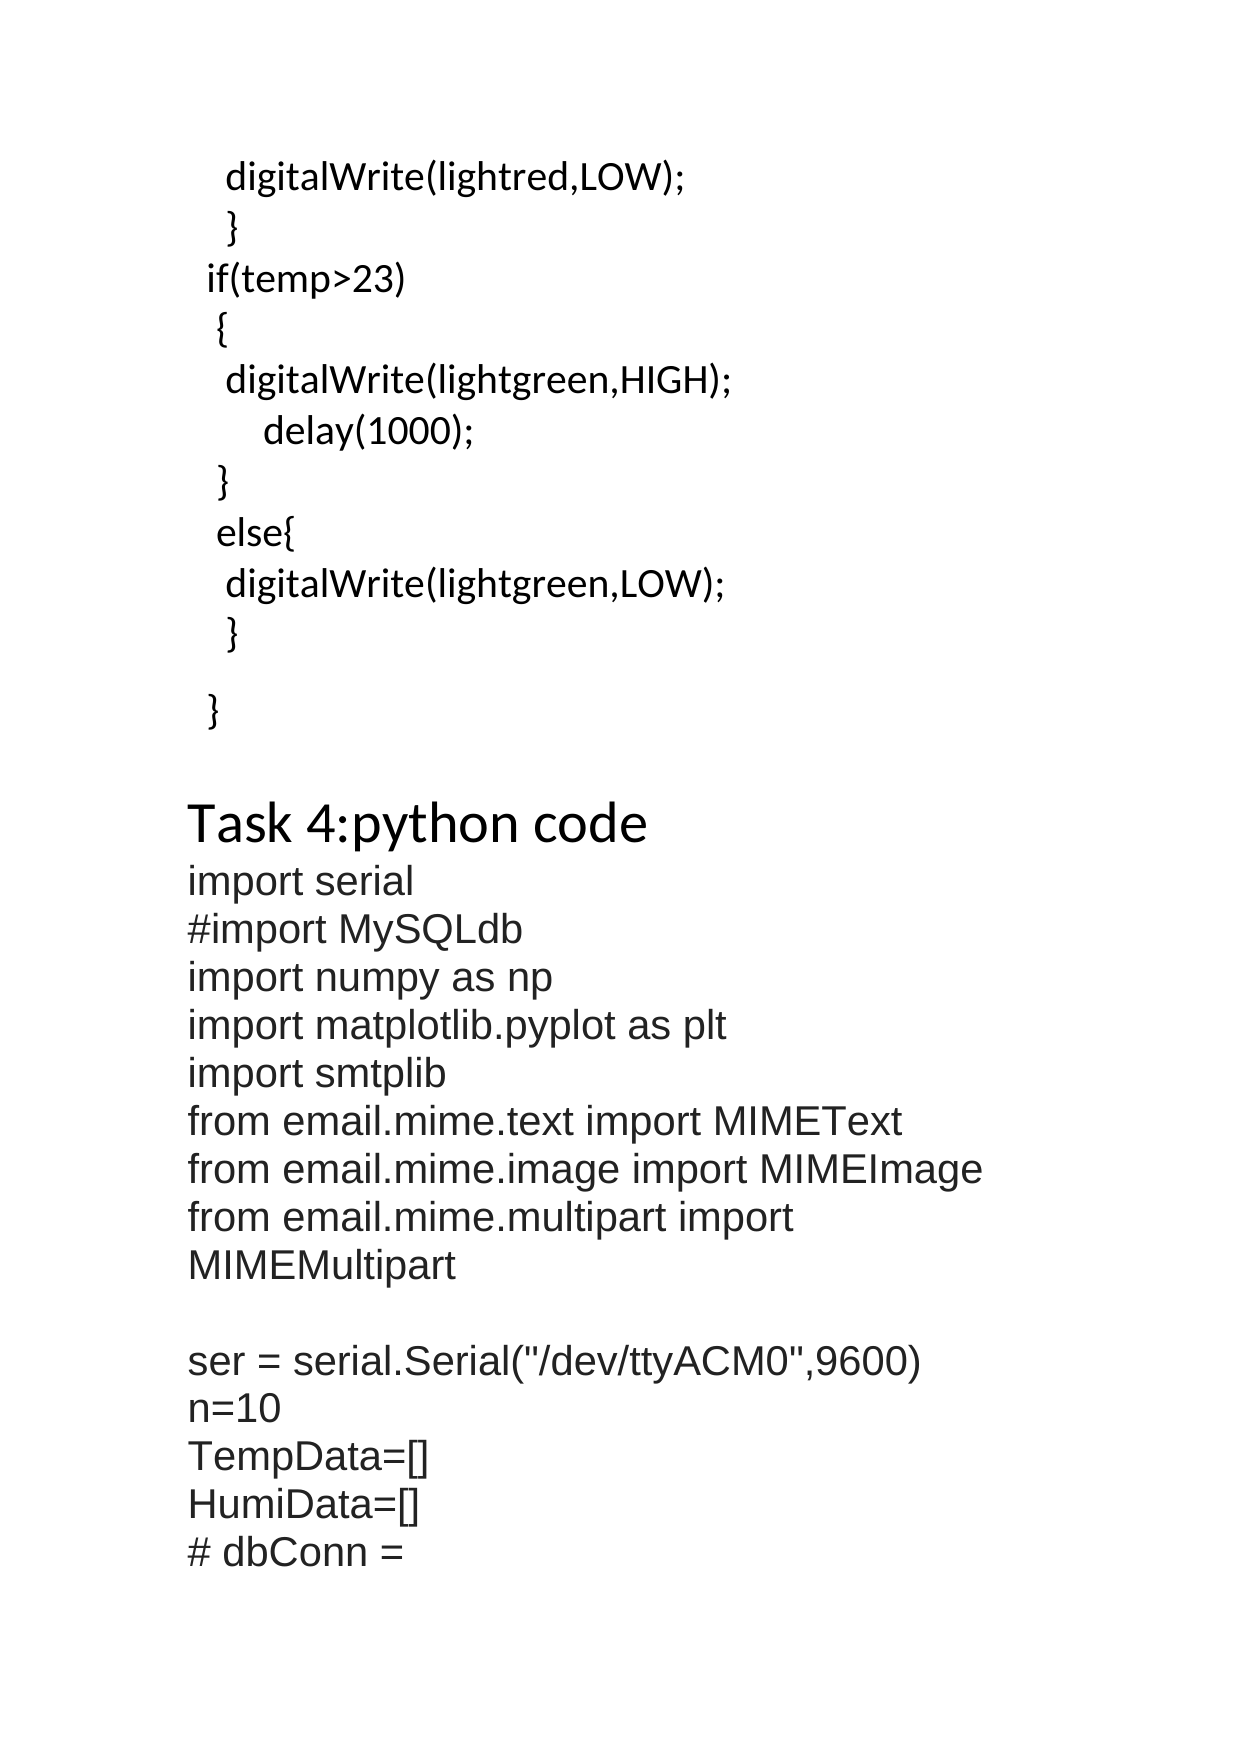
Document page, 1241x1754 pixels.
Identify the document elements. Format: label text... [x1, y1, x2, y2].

text } [187, 607, 1053, 658]
text digitalWrite(lightgreen,HIGH); [187, 353, 1053, 404]
text } [187, 201, 1053, 252]
text } [187, 684, 1053, 734]
text if(temp>23) [187, 252, 1053, 302]
text digitalWrite(lightred,LOW); [187, 150, 1053, 201]
text { [187, 302, 1053, 353]
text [187, 857, 1053, 1575]
text else{ [187, 506, 1053, 557]
text delay(1000); [187, 404, 1053, 455]
text } [187, 455, 1053, 506]
text digitalWrite(lightgreen,LOW); [187, 557, 1053, 607]
text Task 4:python code [187, 785, 1053, 857]
